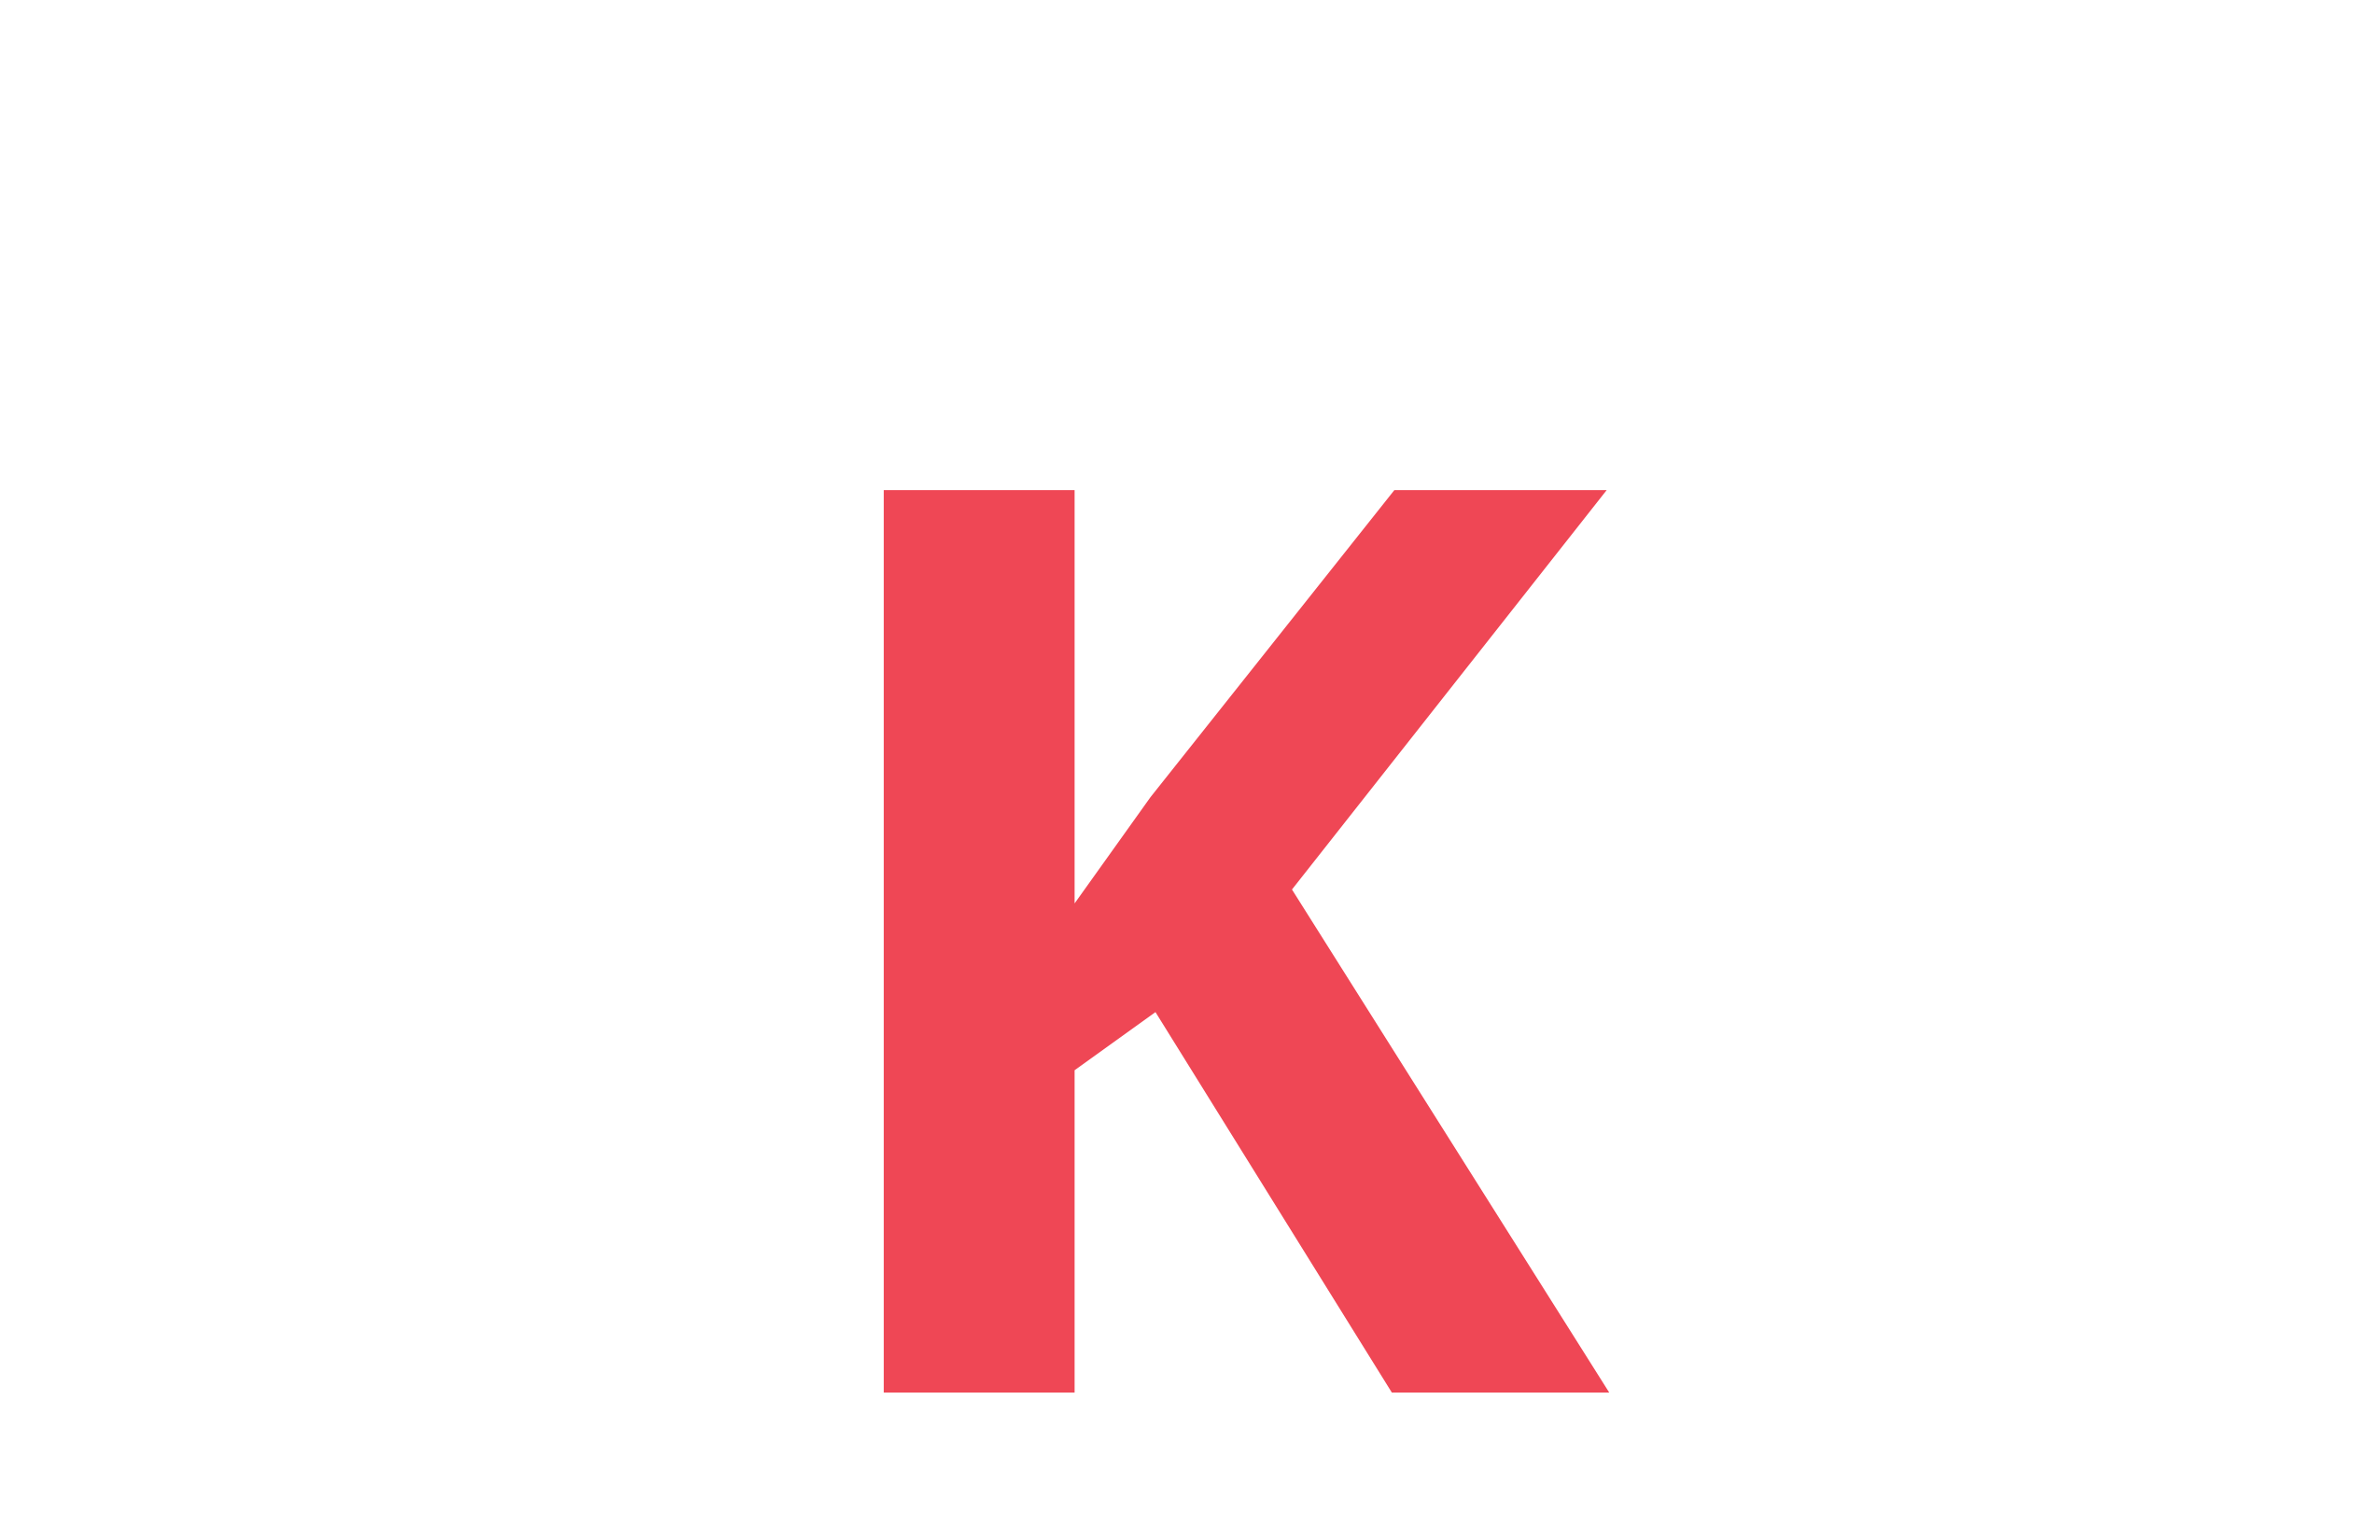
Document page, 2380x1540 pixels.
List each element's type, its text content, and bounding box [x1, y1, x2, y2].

subtitle K [70, 42, 2310, 1498]
